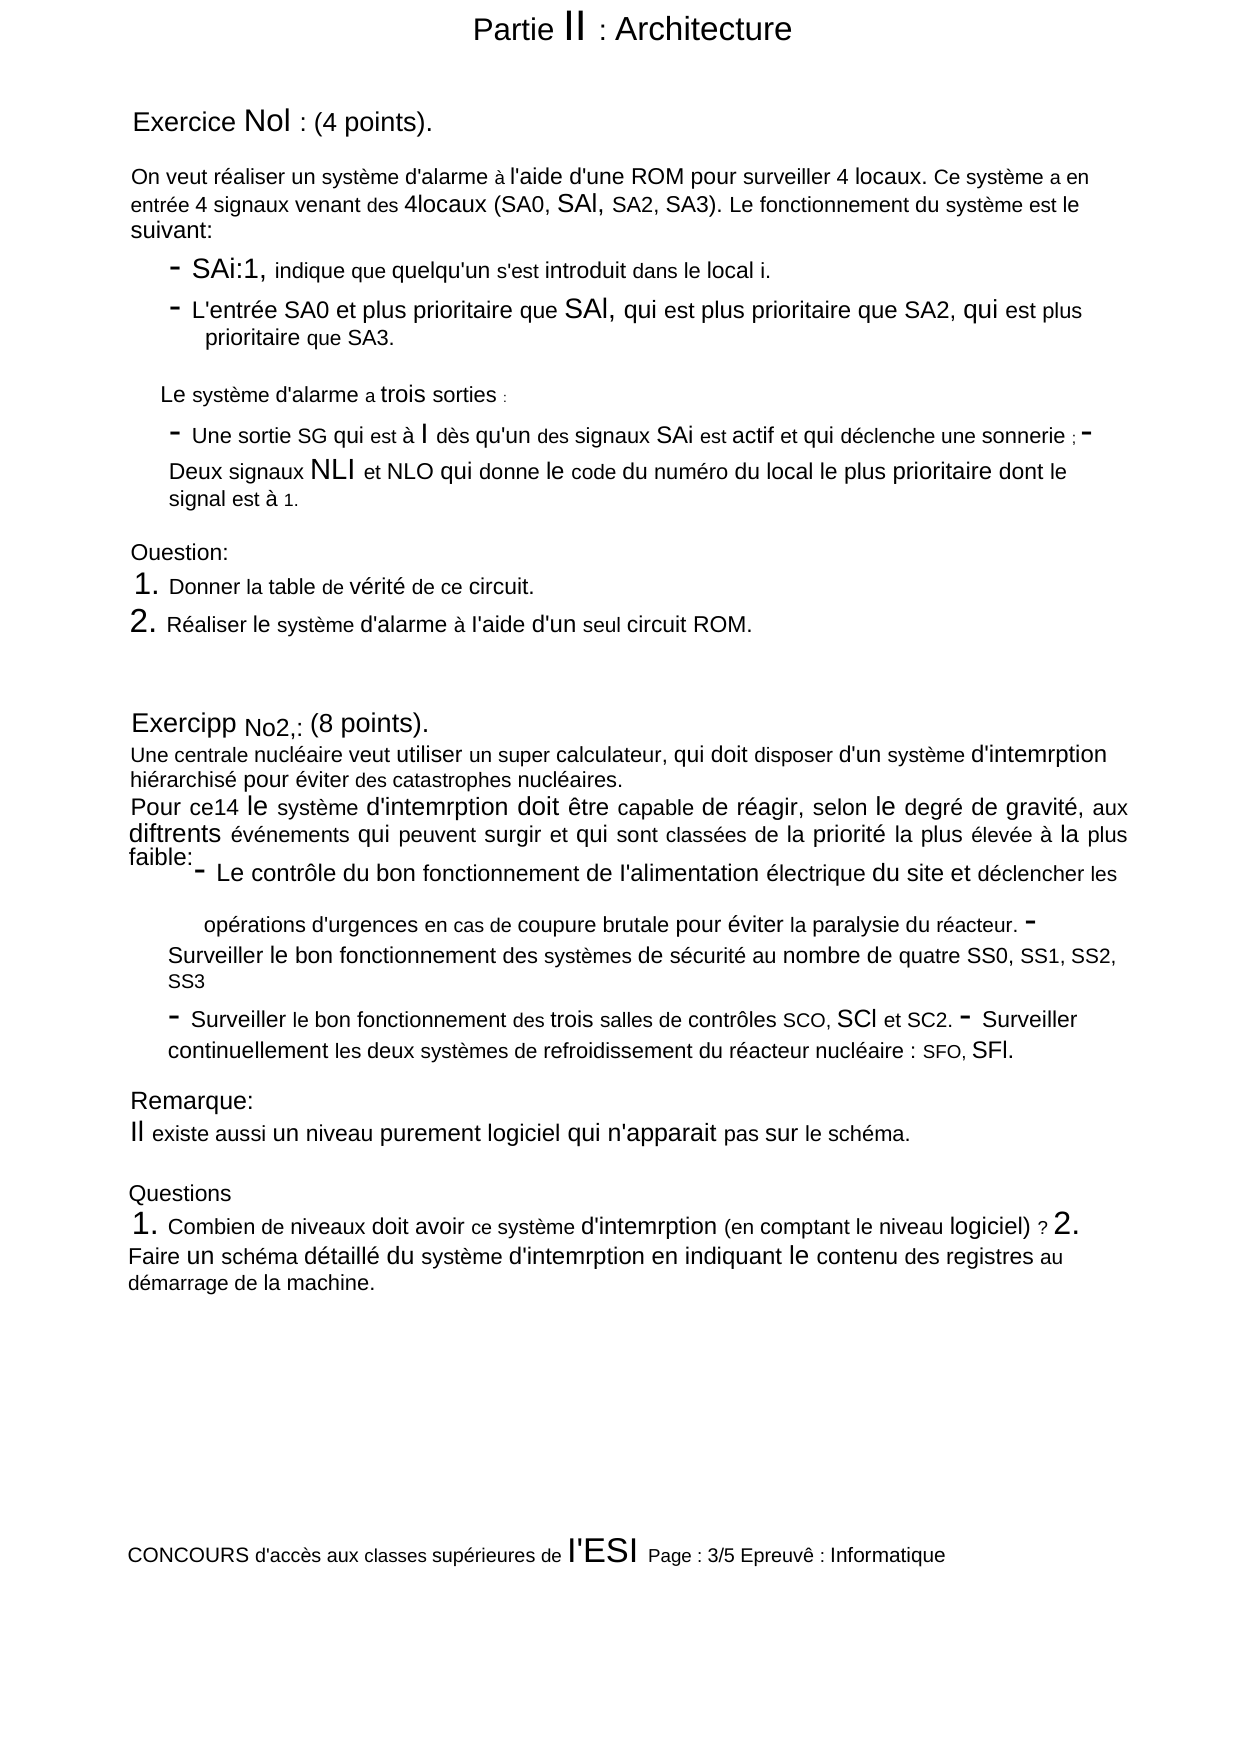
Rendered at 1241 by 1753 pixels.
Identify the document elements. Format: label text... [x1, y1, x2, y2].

text 1. Combien de niveaux doit avoir ce système d'intemrption (en comptant le niveau logiciel) ? 2. Faire un schéma détaillé du système d'intemrption en indiquant le contenu des registres au démarrage de la machine. [128, 1206, 1128, 1294]
text 2. Réaliser le système d'alarme à I'aide d'un seul circuit ROM. [129, 601, 1240, 639]
text - SAi:1, indique que quelqu'un s'est introduit dans le local i. [169, 243, 1240, 286]
text - Une sortie SG qui est à I dès qu'un des signaux SAi est actif et qui déclenche une sonnerie ; - Deux signaux NLI et NLO qui donne le code du numéro du local le plus prioritaire dont le signal est à 1. [169, 408, 1129, 512]
text Pour ce14 le système d'intemrption doit être capable de réagir, selon le degré de gravité, aux diftrents événements qui peuvent surgir et qui sont classées de la priorité la plus élevée à la plus faible:- Le contrôle du bon fonctionnement de I'alimentation électrique du site et déclencher les [129, 792, 1128, 891]
text Exercice Nol : (4 points). [132, 102, 1240, 138]
text Questions [128, 1180, 1240, 1206]
text Une centrale nucléaire veut utiliser un super calculateur, qui doit disposer d'un système d'intemrption hiérarchisé pour éviter des catastrophes nucléaires. [130, 742, 1127, 792]
text opérations d'urgences en cas de coupure brutale pour éviter la paralysie du réacteur. - Surveiller le bon fonctionnement des systèmes de sécurité au nombre de quatre SS0, SS1, SS2, SS3 [168, 897, 1129, 993]
text On veut réaliser un système d'alarme à l'aide d'une ROM pour surveiller 4 locaux. Ce système a en entrée 4 signaux venant des 4locaux (SA0, SAl, SA2, SA3). Le fonctionnement du système est le suivant: [130, 165, 1121, 243]
text Partie II : Architecture [0, 0, 792, 49]
text Le système d'alarme a trois sorties : [160, 380, 1240, 408]
text Remarque: [130, 1086, 1240, 1115]
text - Surveiller le bon fonctionnement des trois salles de contrôles SCO, SCl et SC2. - Surveiller continuellement les deux systèmes de refroidissement du réacteur nucléaire : SFO, SFl. [168, 994, 1127, 1064]
text 1. Donner la table de vérité de ce circuit. [134, 565, 1240, 601]
text - L'entrée SA0 et plus prioritaire que SAl, qui est plus prioritaire que SA2, qui est plus prioritaire que SA3. [169, 286, 1128, 350]
text Il existe aussi un niveau purement logiciel qui n'apparait pas sur le schéma. [130, 1115, 1240, 1147]
text CONCOURS d'accès aux classes supérieures de I'ESI Page : 3/5 Epreuvê : Informatique [127, 1534, 1102, 1569]
text Ouestion: [130, 539, 1240, 565]
text Exercipp No2,: (8 points). [131, 693, 1240, 742]
